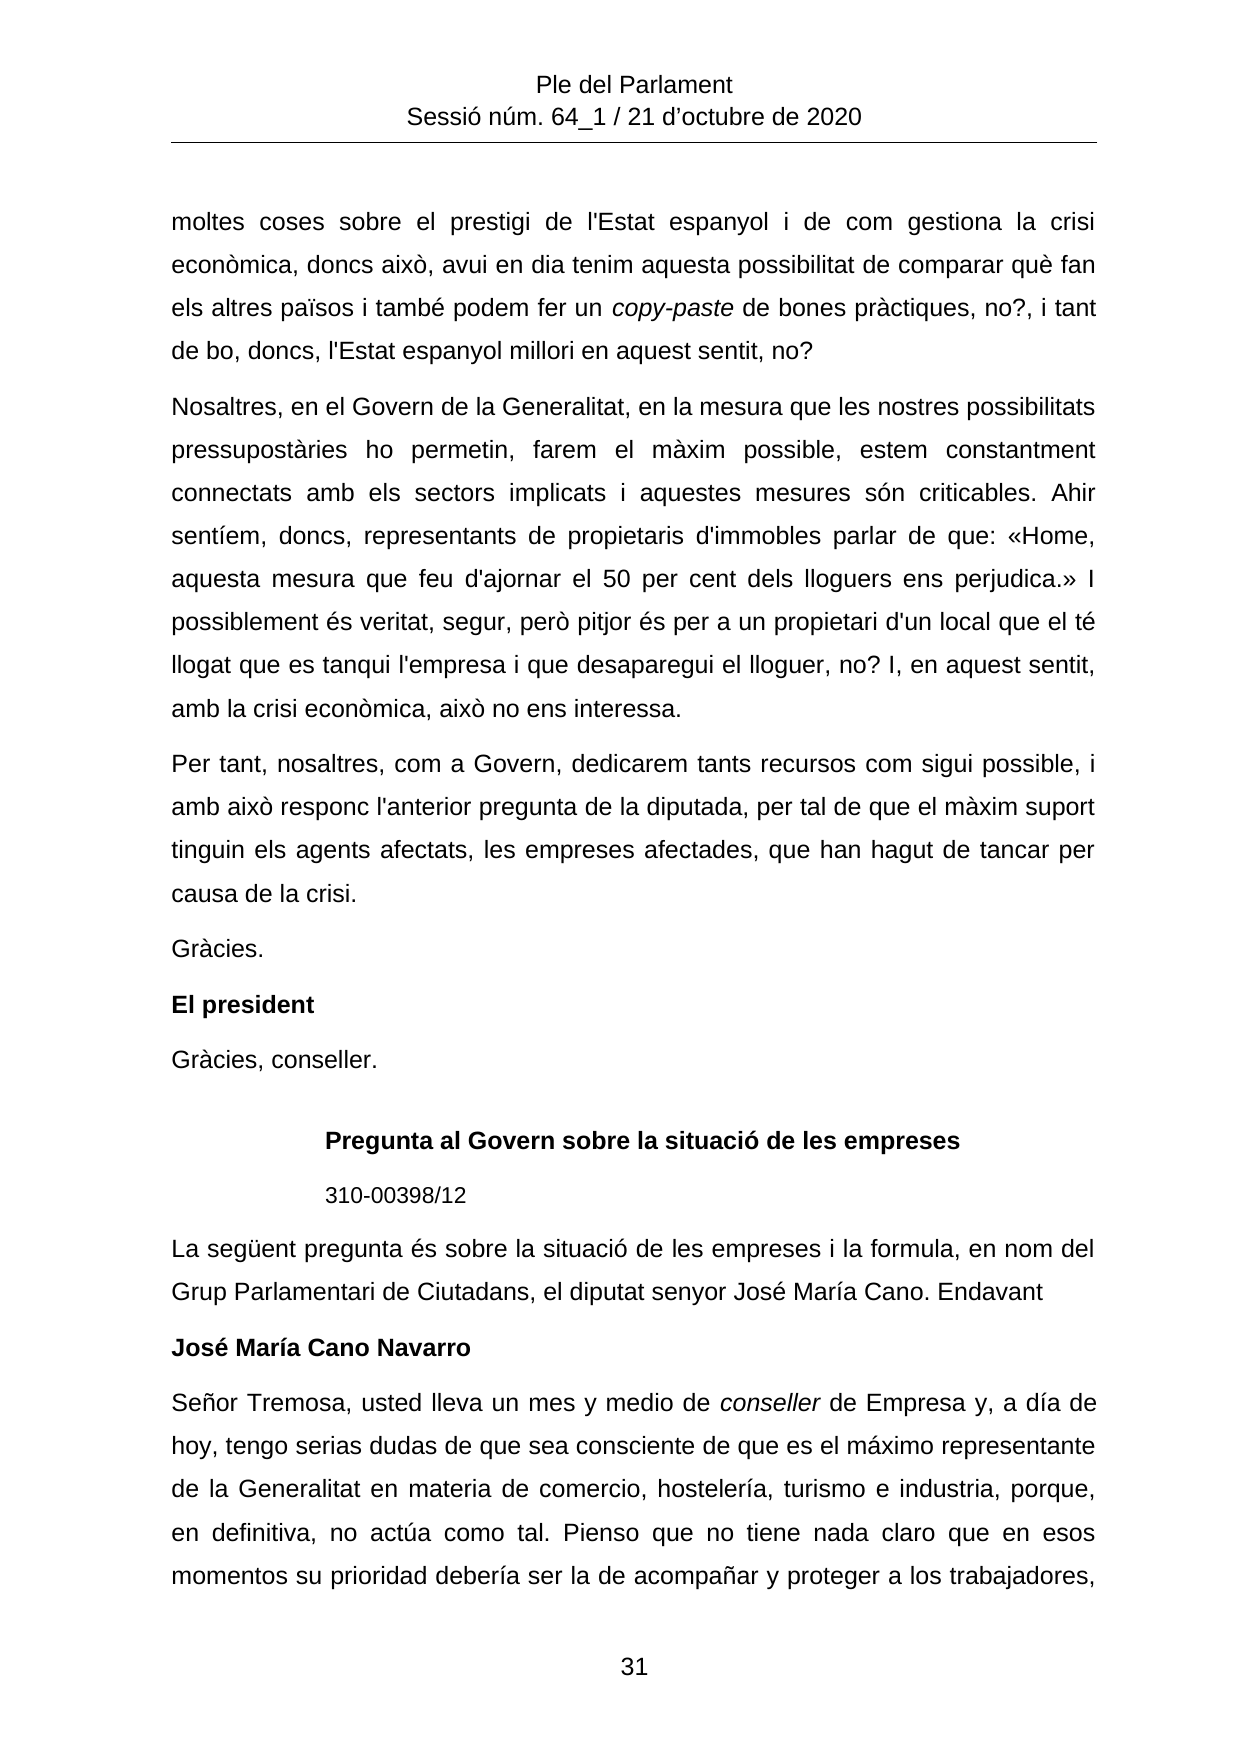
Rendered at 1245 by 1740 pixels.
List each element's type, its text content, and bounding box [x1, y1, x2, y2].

text La següent pregunta és sobre la situació de les empreses i la formula, en nom del Grup Parlamentari de Ciutadans, el diputat senyor José María Cano. Endavant [171, 1234, 1097, 1306]
text El president [171, 990, 1097, 1019]
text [171, 207, 1097, 365]
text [171, 1388, 1097, 1589]
text José María Cano Navarro [171, 1332, 1097, 1361]
text Gràcies. [171, 934, 1097, 963]
text Pregunta al Govern sobre la situació de les empreses [325, 1126, 1097, 1155]
text Nosaltres, en el Govern de la Generalitat, en la mesura que les nostres possibilitats pressupostàries ho permetin, farem el màxim possible, estem constantment connectats amb els sectors implicats i aquestes mesures són criticables. Ahir sentíem, doncs, representants de propietaris d'immobles parlar de que: «Home, aquesta mesura que feu d'ajornar el 50 per cent dels lloguers ens perjudica.» I possiblement és veritat, segur, però pitjor és per a un propietari d'un local que el té llogat que es tanqui l'empresa i que desaparegui el lloguer, no? I, en aquest sentit, amb la crisi econòmica, això no ens interessa. [171, 392, 1097, 722]
text Gràcies, conseller. [171, 1046, 1097, 1074]
text Per tant, nosaltres, com a Govern, dedicarem tants recursos com sigui possible, i amb això responc l'anterior pregunta de la diputada, per tal de que el màxim suport tinguin els agents afectats, les empreses afectades, que han hagut de tancar per causa de la crisi. [171, 749, 1097, 907]
text 310-00398/12 [325, 1182, 1097, 1208]
